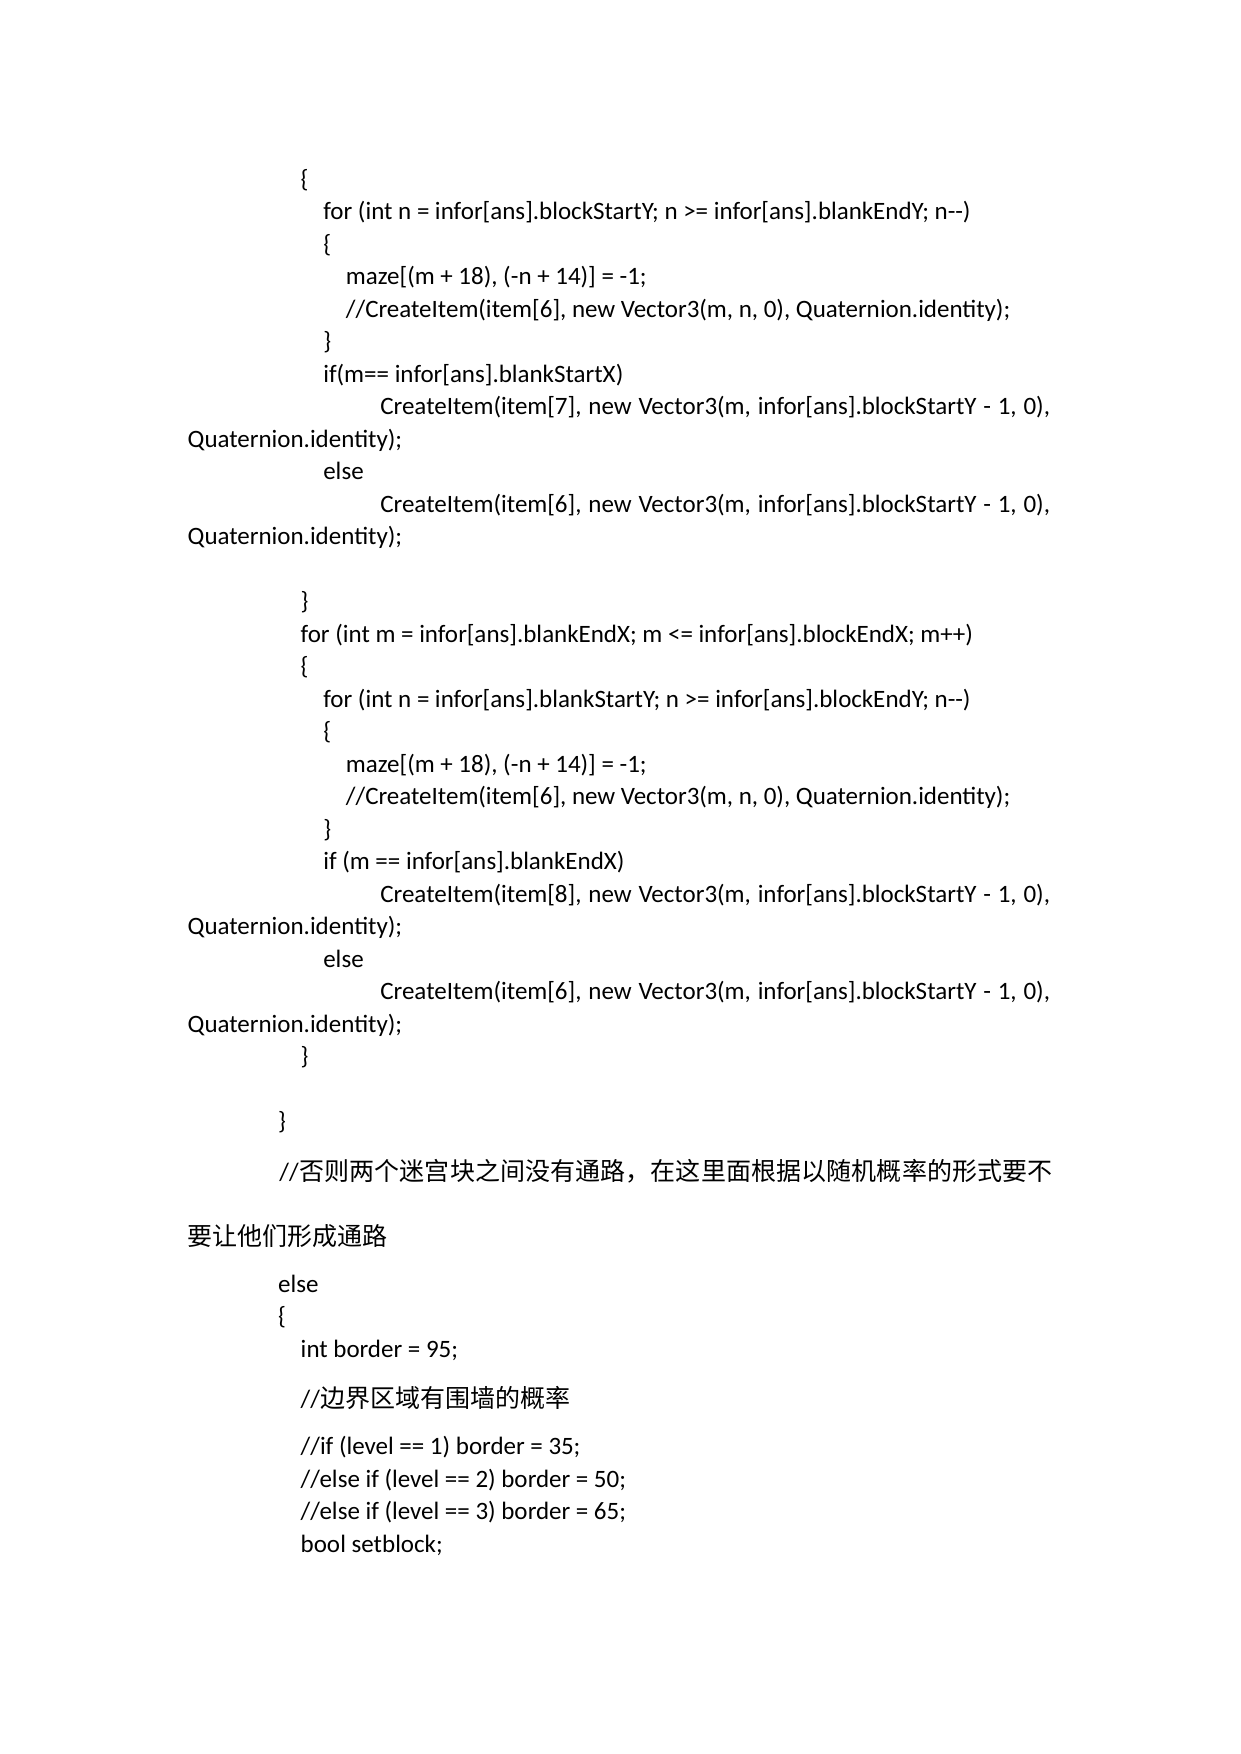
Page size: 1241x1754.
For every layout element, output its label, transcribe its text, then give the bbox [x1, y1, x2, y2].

text if (m == infor[ans].blankEndX) [187, 844, 1053, 877]
text } [187, 324, 1053, 357]
text //否则两个迷宫块之间没有通路，在这里面根据以随机概率的形式要不要让他们形成通路 [187, 1137, 1053, 1267]
text for (int n = infor[ans].blockStartY; n >= infor[ans].blankEndY; n--) [187, 194, 1053, 227]
text { [187, 162, 1053, 194]
text bool setblock; [187, 1527, 1053, 1559]
text else [187, 454, 1053, 487]
text } [187, 1104, 1053, 1137]
text if(m== infor[ans].blankStartX) [187, 357, 1053, 389]
text int border = 95; [187, 1332, 1053, 1364]
text } [187, 1039, 1053, 1072]
text CreateItem(item[8], new Vector3(m, infor[ans].blockStartY - 1, 0), Quaternion.identity); [187, 877, 1053, 942]
text { [187, 227, 1053, 259]
text else [187, 942, 1053, 974]
text //if (level == 1) border = 35; [187, 1429, 1053, 1462]
text CreateItem(item[7], new Vector3(m, infor[ans].blockStartY - 1, 0), Quaternion.identity); [187, 389, 1053, 454]
text //else if (level == 3) border = 65; [187, 1494, 1053, 1527]
text else [187, 1267, 1053, 1299]
text } [187, 584, 1053, 617]
text //边界区域有围墙的概率 [187, 1364, 1053, 1429]
text //CreateItem(item[6], new Vector3(m, n, 0), Quaternion.identity); [187, 779, 1053, 812]
text } [187, 812, 1053, 844]
text { [187, 1299, 1053, 1332]
text CreateItem(item[6], new Vector3(m, infor[ans].blockStartY - 1, 0), Quaternion.identity); [187, 487, 1053, 552]
text //CreateItem(item[6], new Vector3(m, n, 0), Quaternion.identity); [187, 292, 1053, 324]
text //else if (level == 2) border = 50; [187, 1462, 1053, 1494]
text for (int n = infor[ans].blankStartY; n >= infor[ans].blockEndY; n--) [187, 682, 1053, 714]
text maze[(m + 18), (-n + 14)] = -1; [187, 747, 1053, 779]
text { [187, 649, 1053, 682]
text { [187, 714, 1053, 747]
text maze[(m + 18), (-n + 14)] = -1; [187, 259, 1053, 292]
text CreateItem(item[6], new Vector3(m, infor[ans].blockStartY - 1, 0), Quaternion.identity); [187, 974, 1053, 1039]
text for (int m = infor[ans].blankEndX; m <= infor[ans].blockEndX; m++) [187, 617, 1053, 649]
